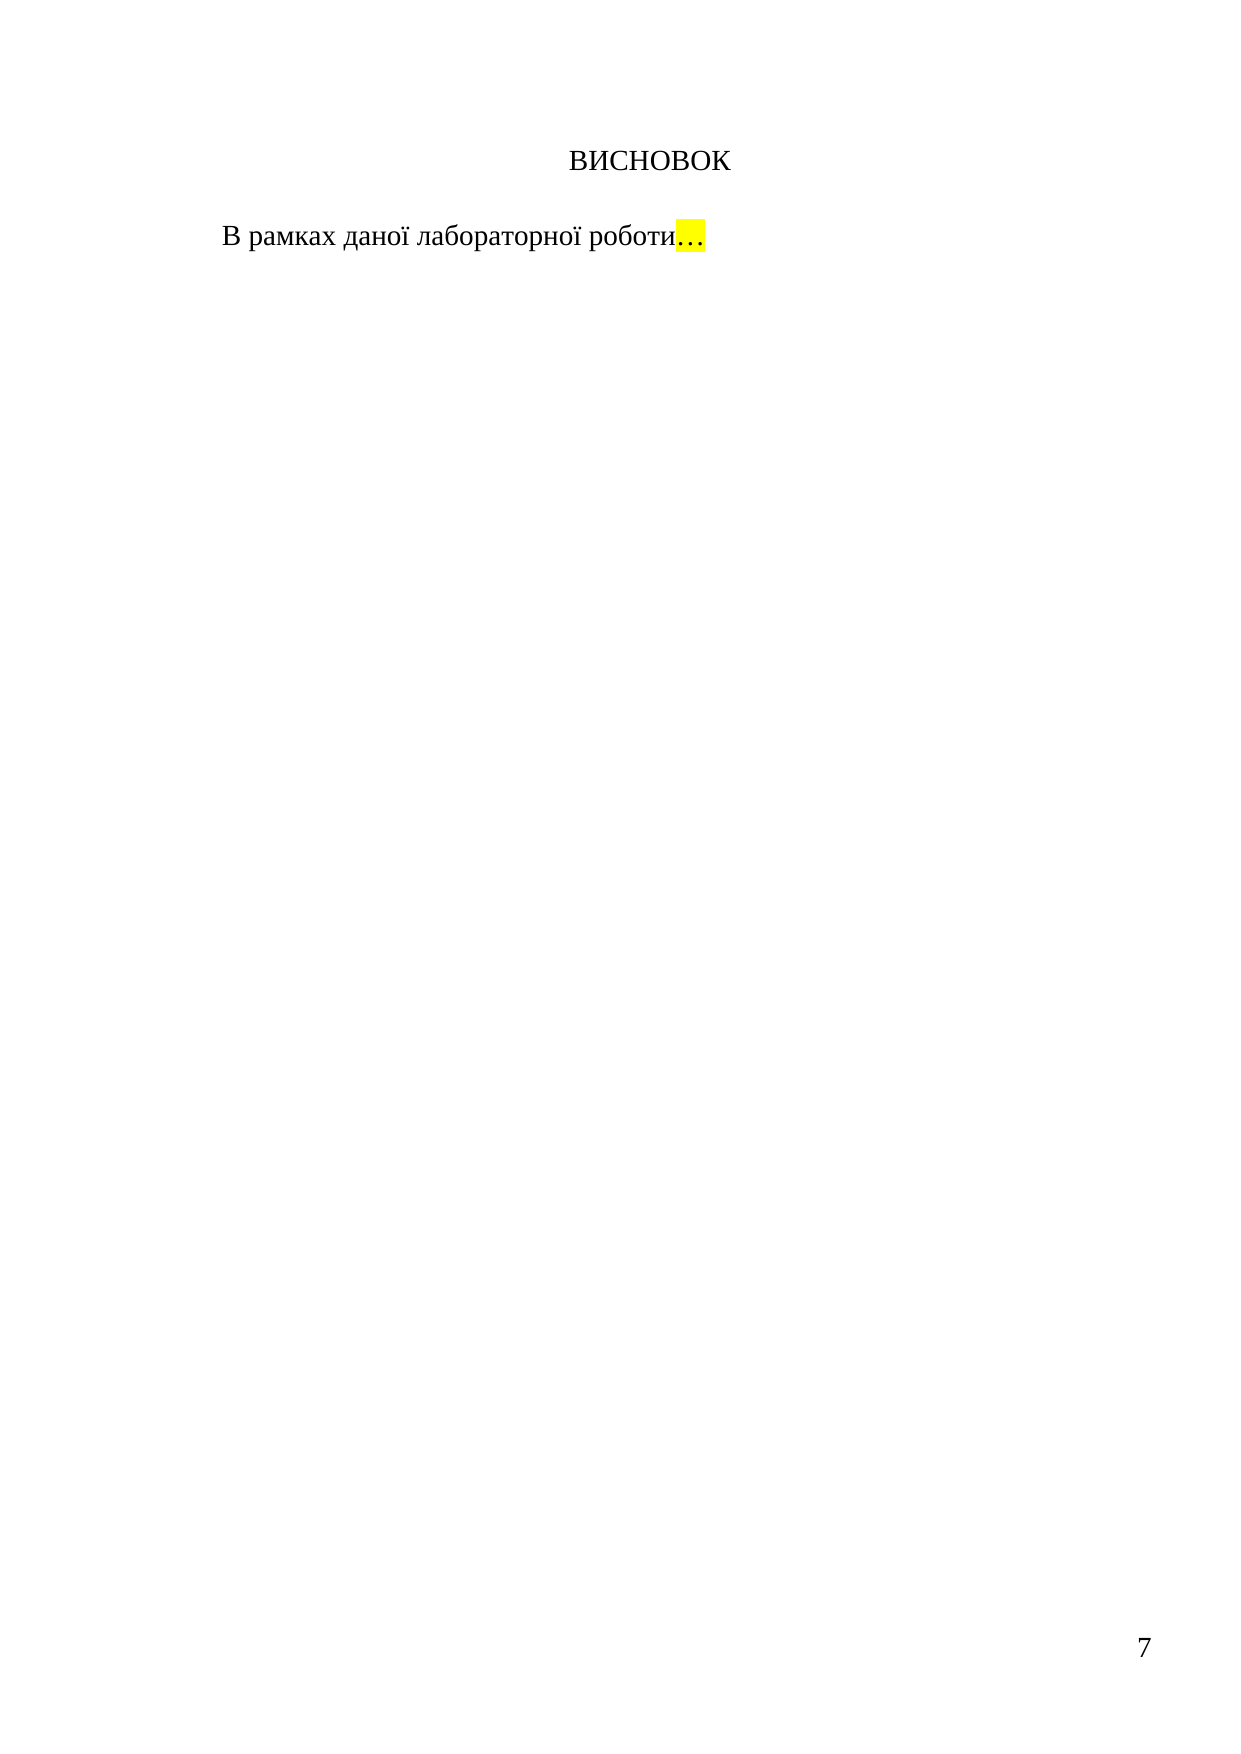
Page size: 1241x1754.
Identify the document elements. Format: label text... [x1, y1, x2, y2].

text В рамках даної лабораторної роботи… [148, 218, 1152, 252]
text Висновок [148, 143, 1152, 177]
